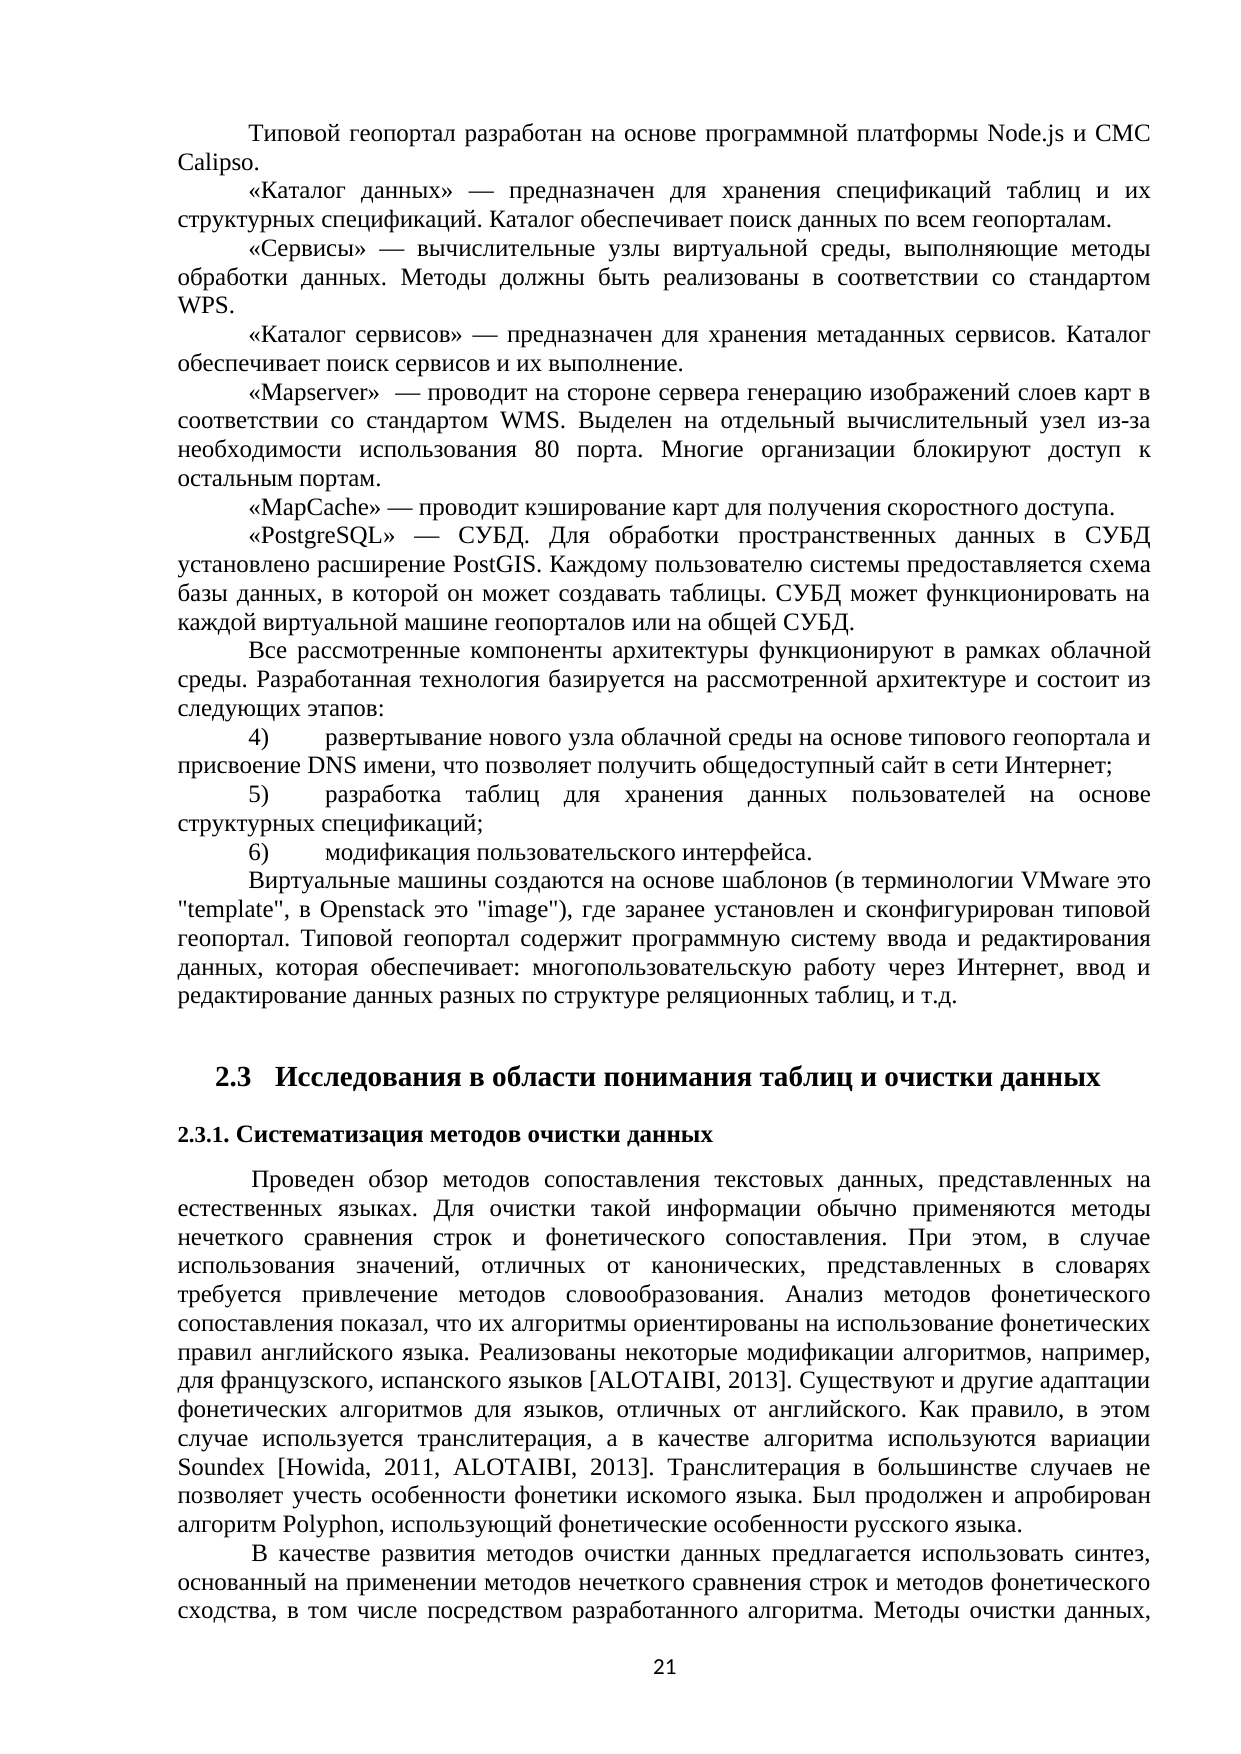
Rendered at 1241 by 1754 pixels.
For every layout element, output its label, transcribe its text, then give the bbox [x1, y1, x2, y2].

list разработка таблиц для хранения данных пользователей на основе структурных спецификаций; [177, 779, 1152, 837]
text «PostgreSQL» — СУБД. Для обработки пространственных данных в СУБД установлено расширение PostGIS. Каждому пользователю системы предоставляется схема базы данных, в которой он может создавать таблицы. СУБД может функционировать на каждой виртуальной машине геопорталов или на общей СУБД. [177, 521, 1152, 636]
subtitle Исследования в области понимания таблиц и очистки данных [215, 1059, 1152, 1092]
text «Каталог данных» — предназначен для хранения спецификаций таблиц и их структурных спецификаций. Каталог обеспечивает поиск данных по всем геопорталам. [177, 176, 1152, 233]
text «Mapserver» — проводит на стороне сервера генерацию изображений слоев карт в соответствии со стандартом WMS. Выделен на отдельный вычислительный узел из-за необходимости использования 80 порта. Многие организации блокируют доступ к остальным портам. [177, 377, 1152, 492]
text «Сервисы» — вычислительные узлы виртуальной среды, выполняющие методы обработки данных. Методы должны быть реализованы в соответствии со стандартом WPS. [177, 233, 1152, 319]
text Типовой геопортал разработан на основе программной платформы Node.js и СМС Calipso. [177, 118, 1152, 176]
text Виртуальные машины создаются на основе шаблонов (в терминологии VMware это "template", в Openstack это "image"), где заранее установлен и сконфигурирован типовой геопортал. Типовой геопортал содержит программную систему ввода и редактирования данных, которая обеспечивает: многопользовательскую работу через Интернет, ввод и редактирование данных разных по структуре реляционных таблиц, и т.д. [177, 866, 1152, 1009]
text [177, 1538, 1152, 1624]
text «Каталог сервисов» — предназначен для хранения метаданных сервисов. Каталог обеспечивает поиск сервисов и их выполнение. [177, 319, 1152, 377]
text «MapCache» — проводит кэширование карт для получения скоростного доступа. [177, 492, 1152, 521]
text Проведен обзор методов сопоставления текстовых данных, представленных на естественных языках. Для очистки такой информации обычно применяются методы нечеткого сравнения строк и фонетического сопоставления. При этом, в случае использования значений, отличных от канонических, представленных в словарях требуется привлечение методов словообразования. Анализ методов фонетического сопоставления показал, что их алгоритмы ориентированы на использование фонетических правил английского языка. Реализованы некоторые модификации алгоритмов, например, для французского, испанского языков [ALOTAIBI, 2013]. Существуют и другие адаптации фонетических алгоритмов для языков, отличных от английского. Как правило, в этом случае используется транслитерация, а в качестве алгоритма используются вариации Soundex [Howida, 2011, ALOTAIBI, 2013]. Транслитерация в большинстве случаев не позволяет учесть особенности фонетики искомого языка. Был продолжен и апробирован алгоритм Polyphon, использующий фонетические особенности русского языка. [177, 1164, 1152, 1538]
text Все рассмотренные компоненты архитектуры функционируют в рамках облачной среды. Разработанная технология базируется на рассмотренной архитектуре и состоит из следующих этапов: [177, 636, 1152, 722]
text 2.3.1. Систематизация методов очистки данных [177, 1119, 1152, 1148]
list модификация пользовательского интерфейса. [177, 837, 1152, 866]
list развертывание нового узла облачной среды на основе типового геопортала и присвоение DNS имени, что позволяет получить общедоступный сайт в сети Интернет; [177, 722, 1152, 779]
